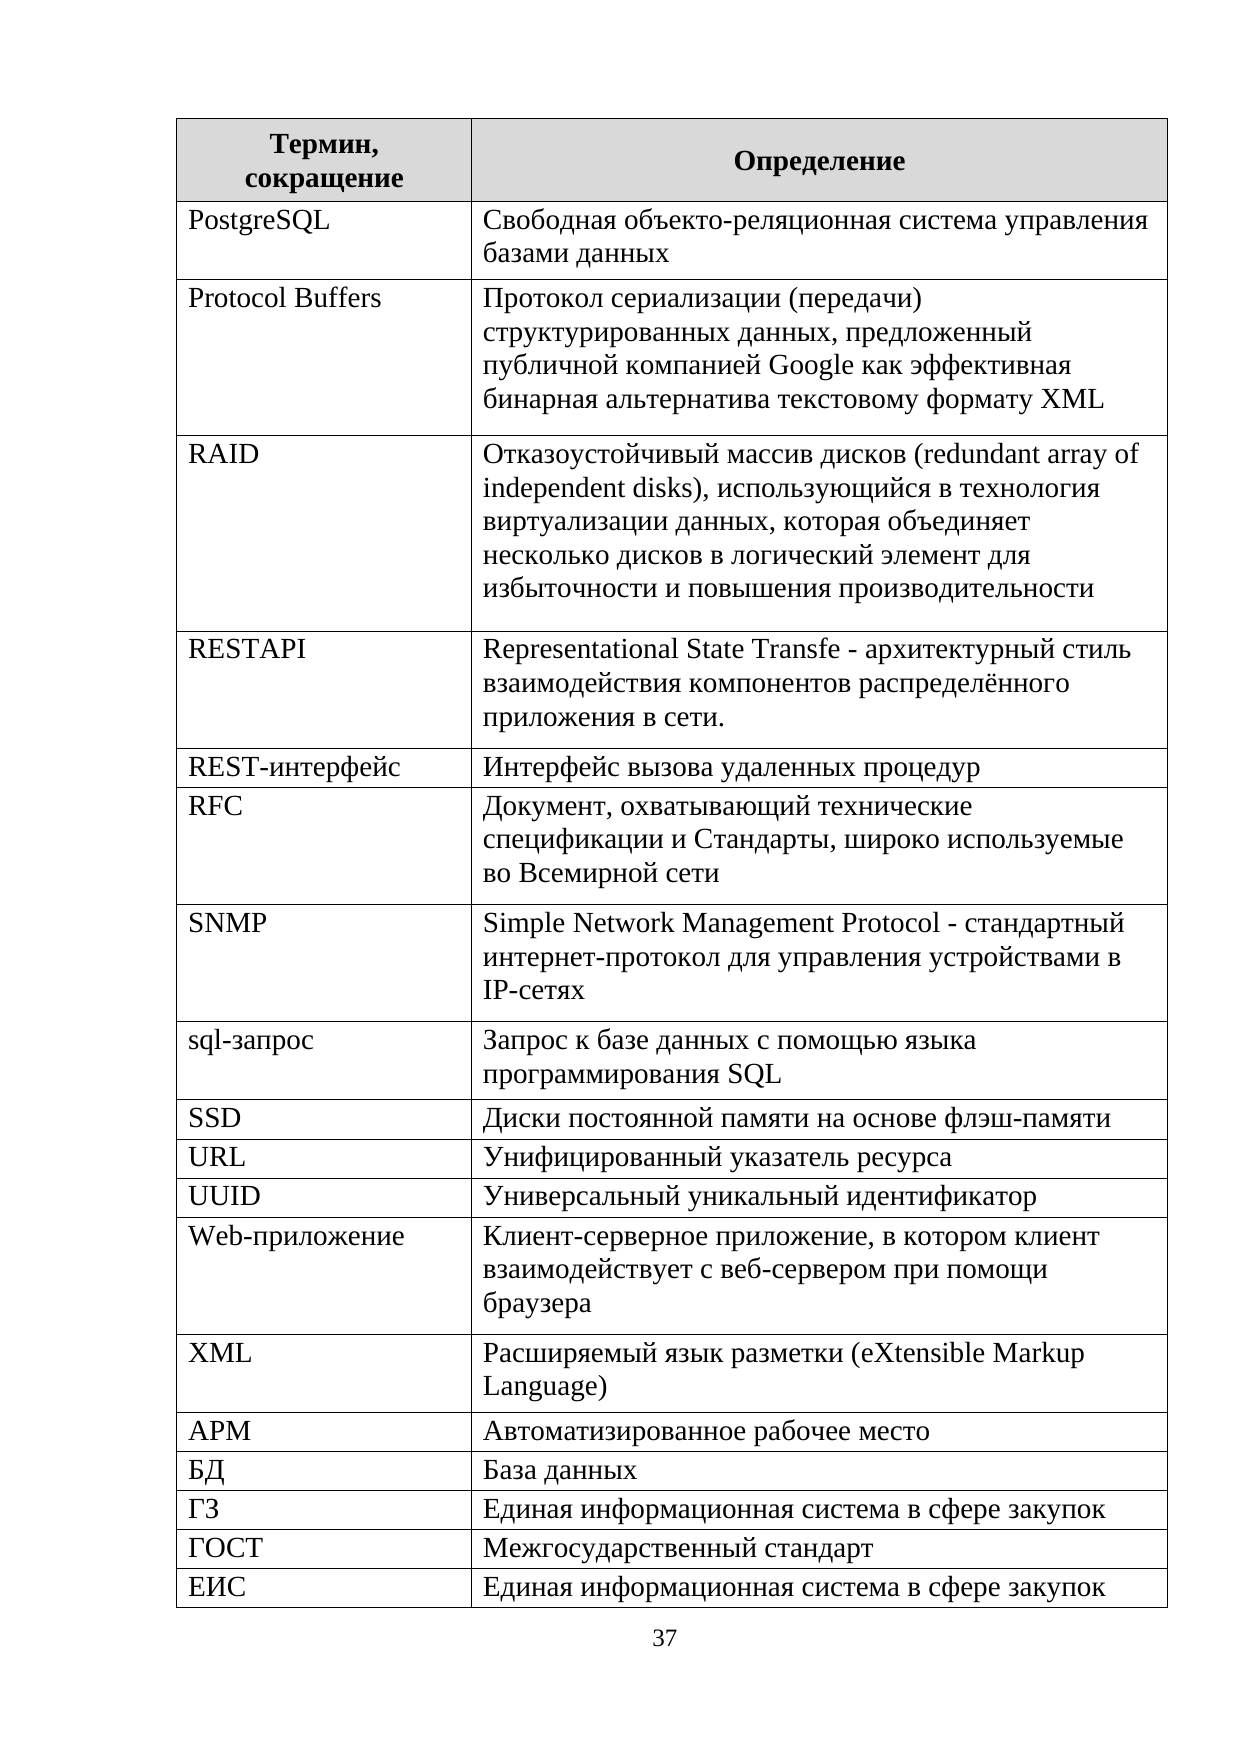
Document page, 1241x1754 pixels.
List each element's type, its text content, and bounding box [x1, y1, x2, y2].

table_cell Документ, охватывающий технические спецификации и Стандарты, широко используемые во Всемирной сети [472, 788, 1167, 904]
table_cell Запрос к базе данных с помощью языка программирования SQL [472, 1022, 1167, 1099]
table_cell Отказоустойчивый массив дисков (redundant array of independent disks), использующийся в технология виртуализации данных, которая объединяет несколько дисков в логический элемент для избыточности и повышения производительности [472, 436, 1167, 631]
table_cell RAID [177, 436, 471, 631]
table_cell Web-приложение [177, 1218, 471, 1334]
table_cell ГОСТ [177, 1530, 471, 1568]
table_cell Protocol Buffers [177, 280, 471, 435]
table_cell Автоматизированное рабочее место [472, 1413, 1167, 1451]
table_cell PostgreSQL [177, 202, 471, 279]
table_cell RESTAPI [177, 632, 471, 748]
table_cell Единая информационная система в сфере закупок [472, 1491, 1167, 1529]
table_cell Свободная объекто-реляционная система управления базами данных [472, 202, 1167, 279]
table_cell Интерфейс вызова удаленных процедур [472, 749, 1167, 787]
table_cell База данных [472, 1452, 1167, 1490]
table_cell Универсальный уникальный идентификатор [472, 1179, 1167, 1217]
table_cell sql-запрос [177, 1022, 471, 1099]
table_cell RFC [177, 788, 471, 904]
table_cell Унифицированный указатель ресурса [472, 1140, 1167, 1177]
table_header Термин, сокращение [177, 119, 471, 201]
table_cell Simple Network Management Protocol - стандартный интернет-протокол для управления устройствами в IP-сетях [472, 905, 1167, 1021]
table_cell Клиент-серверное приложение, в котором клиент взаимодействует с веб-сервером при помощи браузера [472, 1218, 1167, 1334]
table_cell АРМ [177, 1413, 471, 1451]
table_cell Межгосударственный стандарт [472, 1530, 1167, 1568]
table_header Определение [472, 119, 1167, 201]
table_cell Representational State Transfe - архитектурный стиль взаимодействия компонентов распределённого приложения в сети. [472, 632, 1167, 748]
table_cell ГЗ [177, 1491, 471, 1529]
table_cell Единая информационная система в сфере закупок [472, 1569, 1167, 1607]
table_cell XML [177, 1335, 471, 1412]
table_cell Расширяемый язык разметки (eXtensible Markup Language) [472, 1335, 1167, 1412]
table_cell UUID [177, 1179, 471, 1217]
table_cell SSD [177, 1100, 471, 1138]
table_cell БД [177, 1452, 471, 1490]
table_cell URL [177, 1140, 471, 1177]
table_cell ЕИС [177, 1569, 471, 1607]
table_cell SNMP [177, 905, 471, 1021]
table_cell Протокол сериализации (передачи) структурированных данных, предложенный публичной компанией Google как эффективная бинарная альтернатива текстовому формату XML [472, 280, 1167, 435]
table_cell REST-интерфейс [177, 749, 471, 787]
table_cell Диски постоянной памяти на основе флэш-памяти [472, 1100, 1167, 1138]
